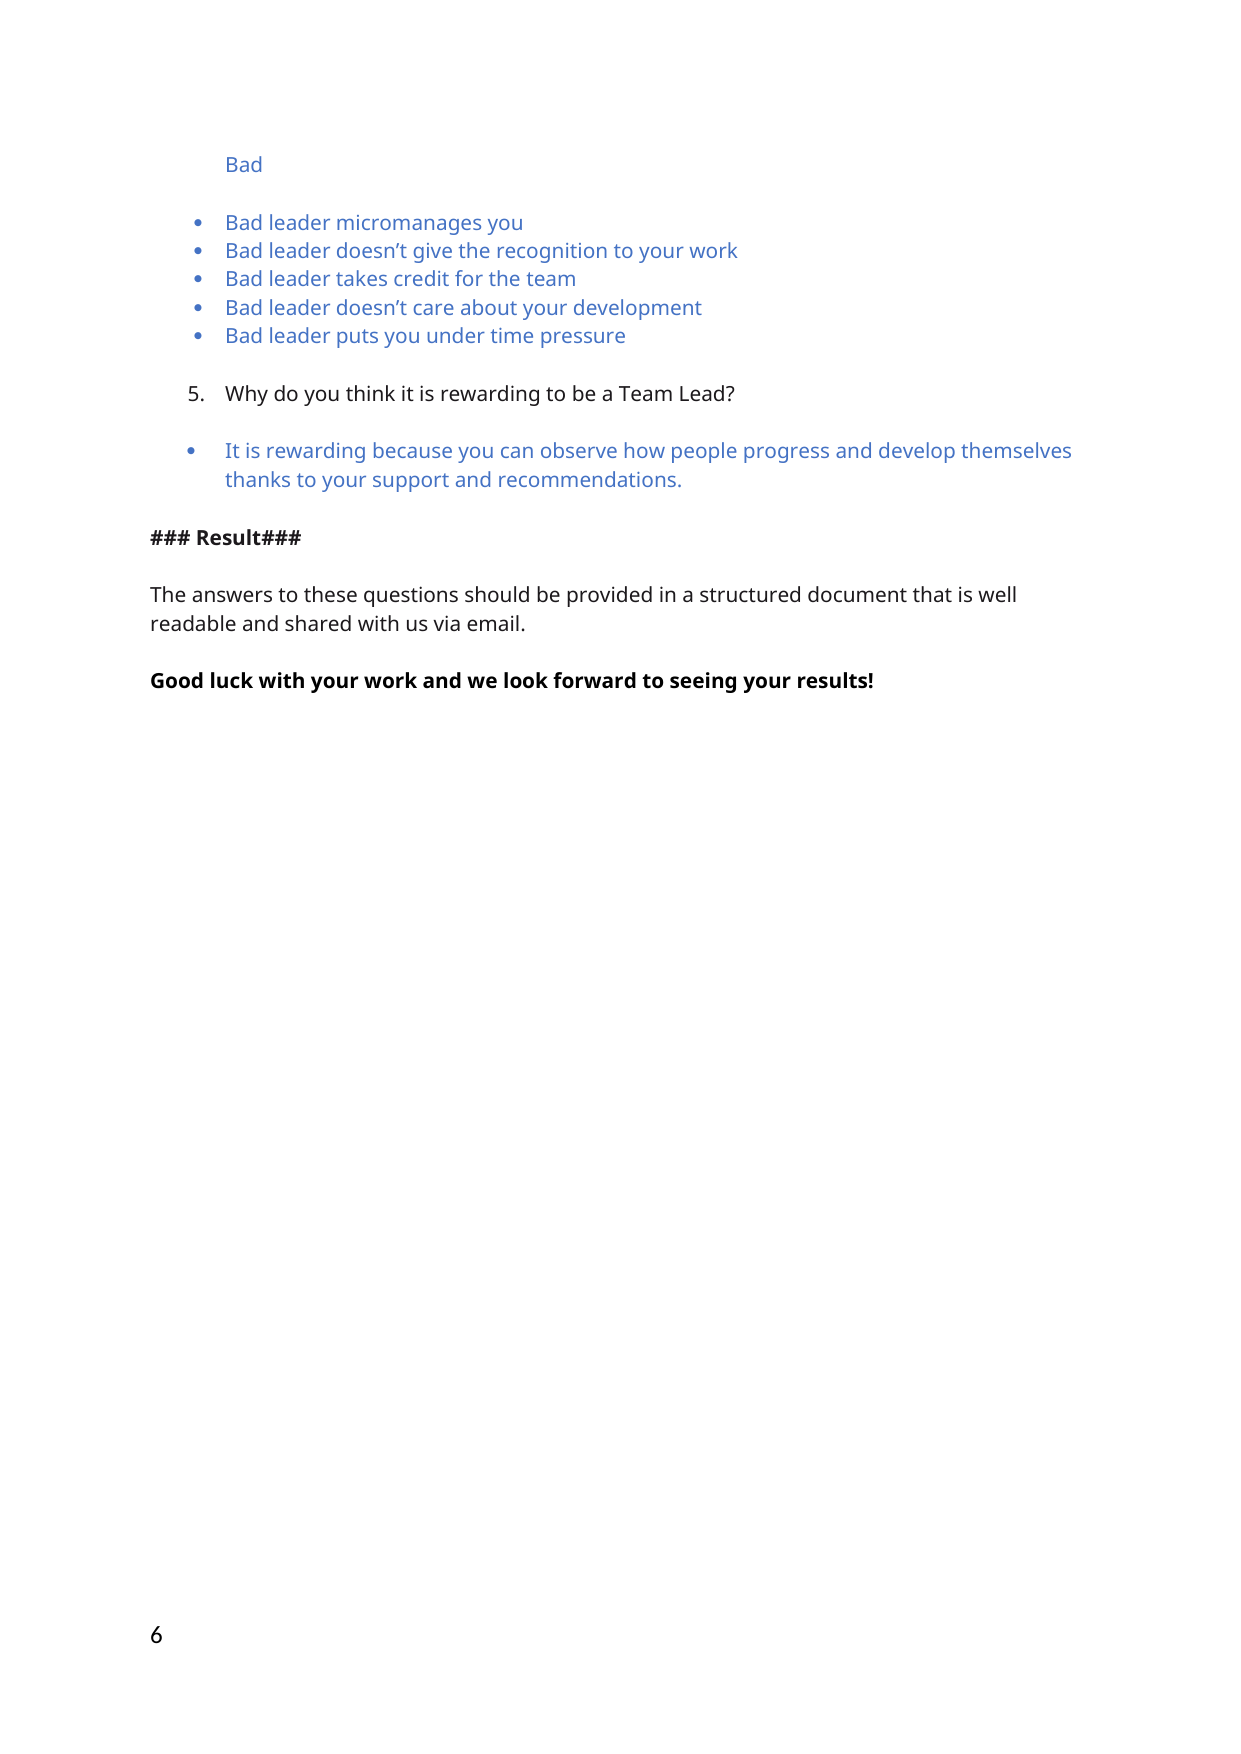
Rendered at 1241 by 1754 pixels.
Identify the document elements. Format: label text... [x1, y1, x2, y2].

text Good luck with your work and we look forward to seeing your results! [150, 666, 1090, 695]
list Bad leader takes credit for the team [179, 264, 1090, 293]
list Bad leader doesn’t care about your development [179, 293, 1090, 321]
text Bad [150, 150, 1090, 178]
list Bad leader doesn’t give the recognition to your work [179, 236, 1090, 264]
list Bad leader micromanages you [179, 208, 1090, 236]
text The answers to these questions should be provided in a structured document that is well readable and shared with us via email. [150, 580, 1090, 637]
text ### Result### [150, 523, 1090, 551]
list Bad leader puts you under time pressure [179, 321, 1090, 350]
list It is rewarding because you can observe how people progress and develop themselves thanks to your support and recommendations. [187, 437, 1090, 493]
list Why do you think it is rewarding to be a Team Lead? [187, 379, 1090, 407]
